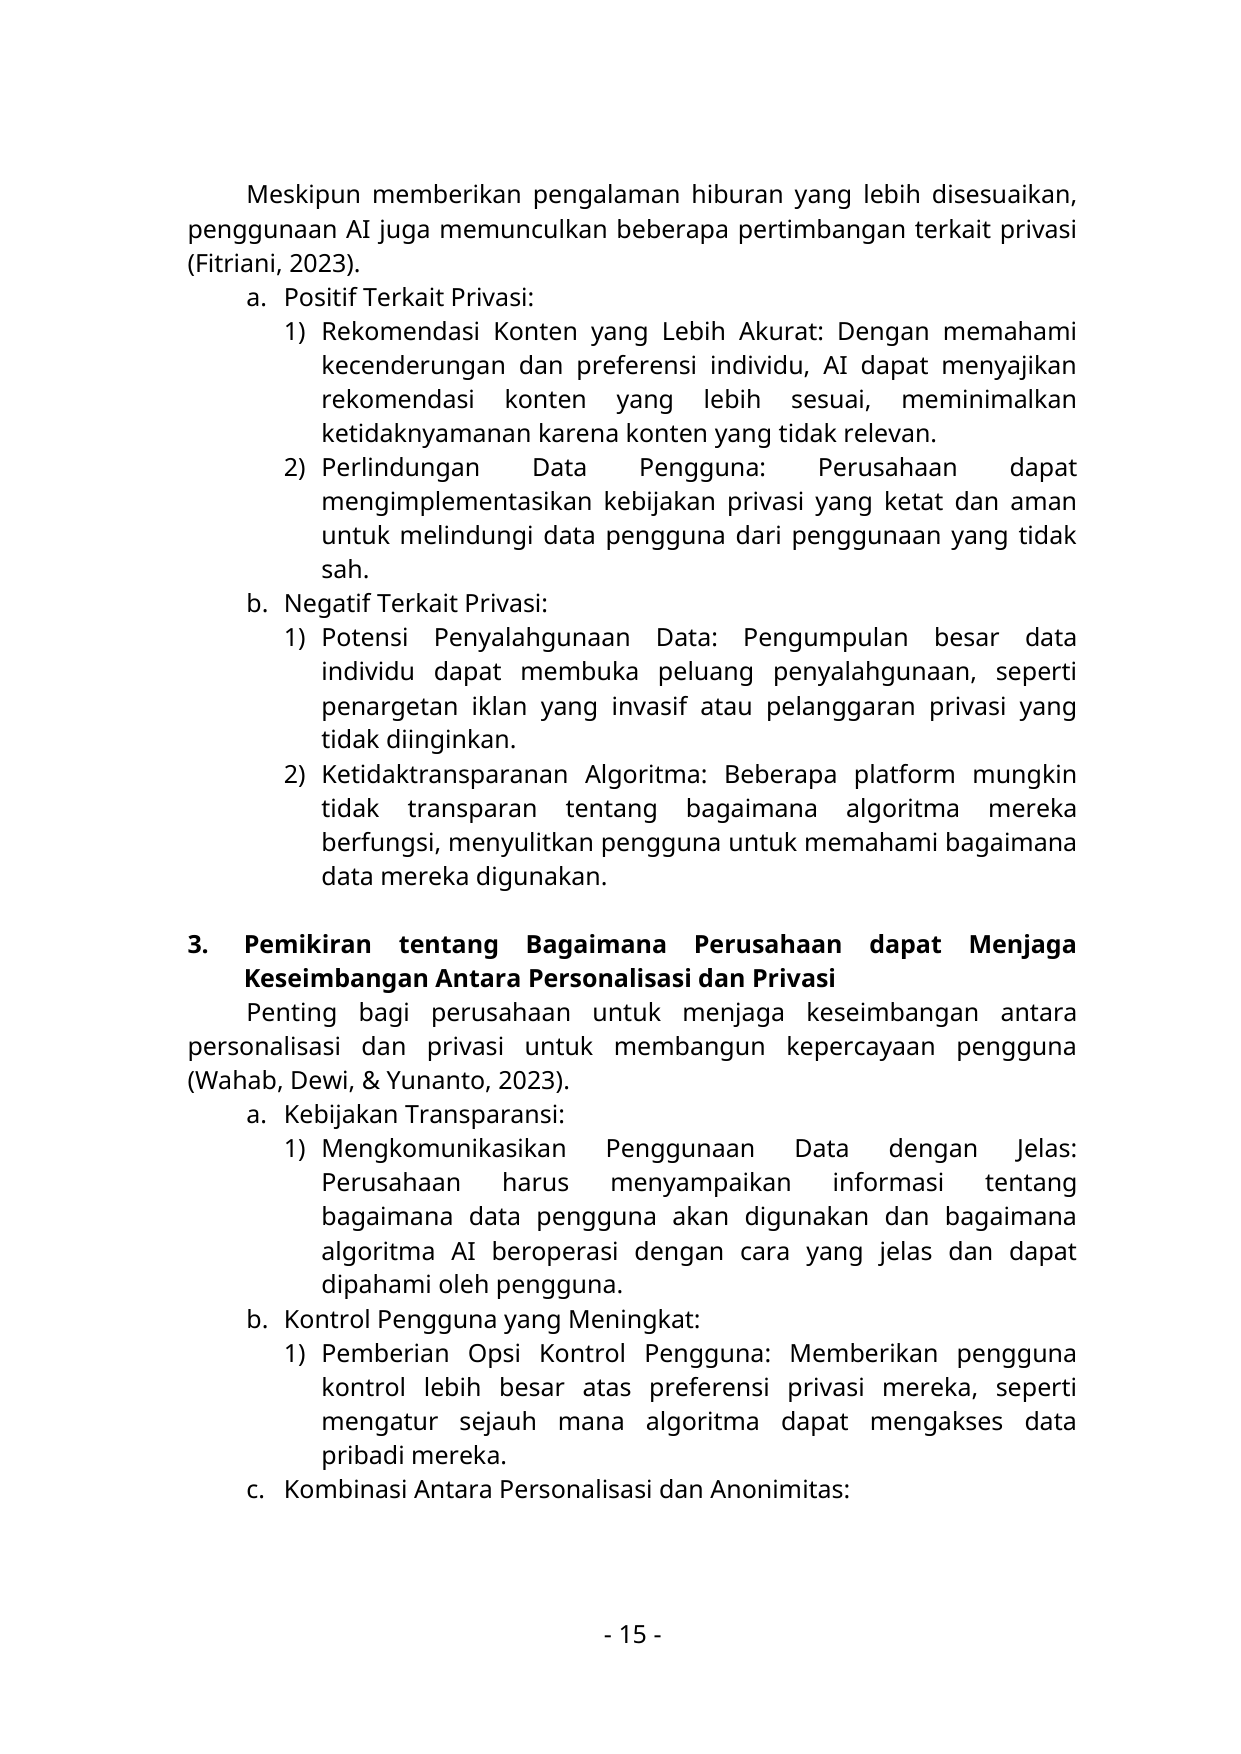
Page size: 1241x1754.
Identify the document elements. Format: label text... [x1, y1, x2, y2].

list Pemberian Opsi Kontrol Pengguna: Memberikan pengguna kontrol lebih besar atas preferensi privasi mereka, seperti mengatur sejauh mana algoritma dapat mengakses data pribadi mereka. [284, 1335, 1078, 1472]
list Kebijakan Transparansi: [246, 1097, 1078, 1131]
list Perlindungan Data Pengguna: Perusahaan dapat mengimplementasikan kebijakan privasi yang ketat dan aman untuk melindungi data pengguna dari penggunaan yang tidak sah. [284, 450, 1078, 586]
list Potensi Penyalahgunaan Data: Pengumpulan besar data individu dapat membuka peluang penyalahgunaan, seperti penargetan iklan yang invasif atau pelanggaran privasi yang tidak diinginkan. [284, 620, 1078, 756]
text Penting bagi perusahaan untuk menjaga keseimbangan antara personalisasi dan privasi untuk membangun kepercayaan pengguna (Wahab, Dewi, & Yunanto, 2023). [187, 995, 1078, 1097]
list Kontrol Pengguna yang Meningkat: [246, 1301, 1078, 1335]
list Rekomendasi Konten yang Lebih Akurat: Dengan memahami kecenderungan dan preferensi individu, AI dapat menyajikan rekomendasi konten yang lebih sesuai, meminimalkan ketidaknyamanan karena konten yang tidak relevan. [284, 313, 1078, 450]
list Ketidaktransparanan Algoritma: Beberapa platform mungkin tidak transparan tentang bagaimana algoritma mereka berfungsi, menyulitkan pengguna untuk memahami bagaimana data mereka digunakan. [284, 756, 1078, 892]
list Negatif Terkait Privasi: [246, 586, 1078, 620]
list Pemikiran tentang Bagaimana Perusahaan dapat Menjaga Keseimbangan Antara Personalisasi dan Privasi [187, 927, 1078, 995]
text Meskipun memberikan pengalaman hiburan yang lebih disesuaikan, penggunaan AI juga memunculkan beberapa pertimbangan terkait privasi (Fitriani, 2023). [187, 177, 1078, 279]
list Mengkomunikasikan Penggunaan Data dengan Jelas: Perusahaan harus menyampaikan informasi tentang bagaimana data pengguna akan digunakan dan bagaimana algoritma AI beroperasi dengan cara yang jelas dan dapat dipahami oleh pengguna. [284, 1131, 1078, 1301]
list Kombinasi Antara Personalisasi dan Anonimitas: [246, 1472, 1078, 1506]
list Positif Terkait Privasi: [246, 279, 1078, 313]
